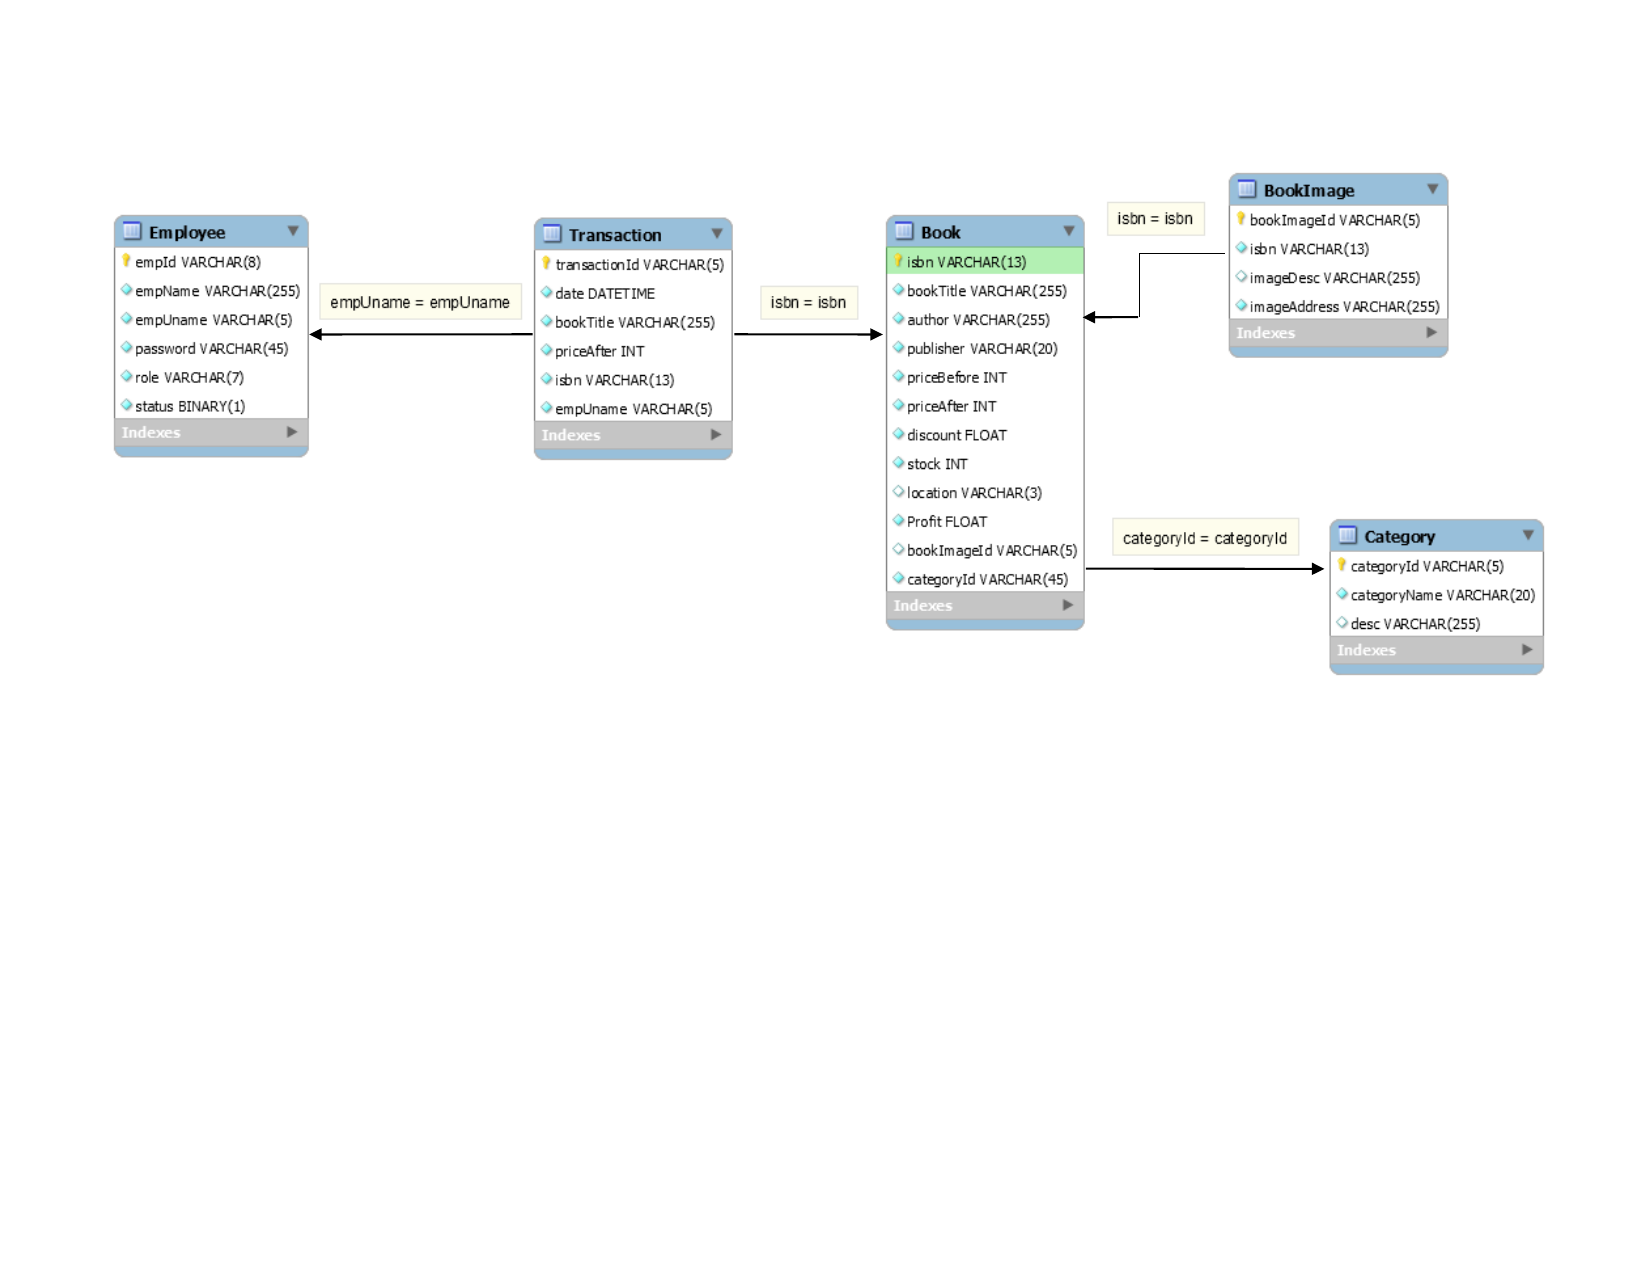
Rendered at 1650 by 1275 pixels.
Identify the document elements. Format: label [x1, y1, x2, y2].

picture [101, 160, 1556, 687]
